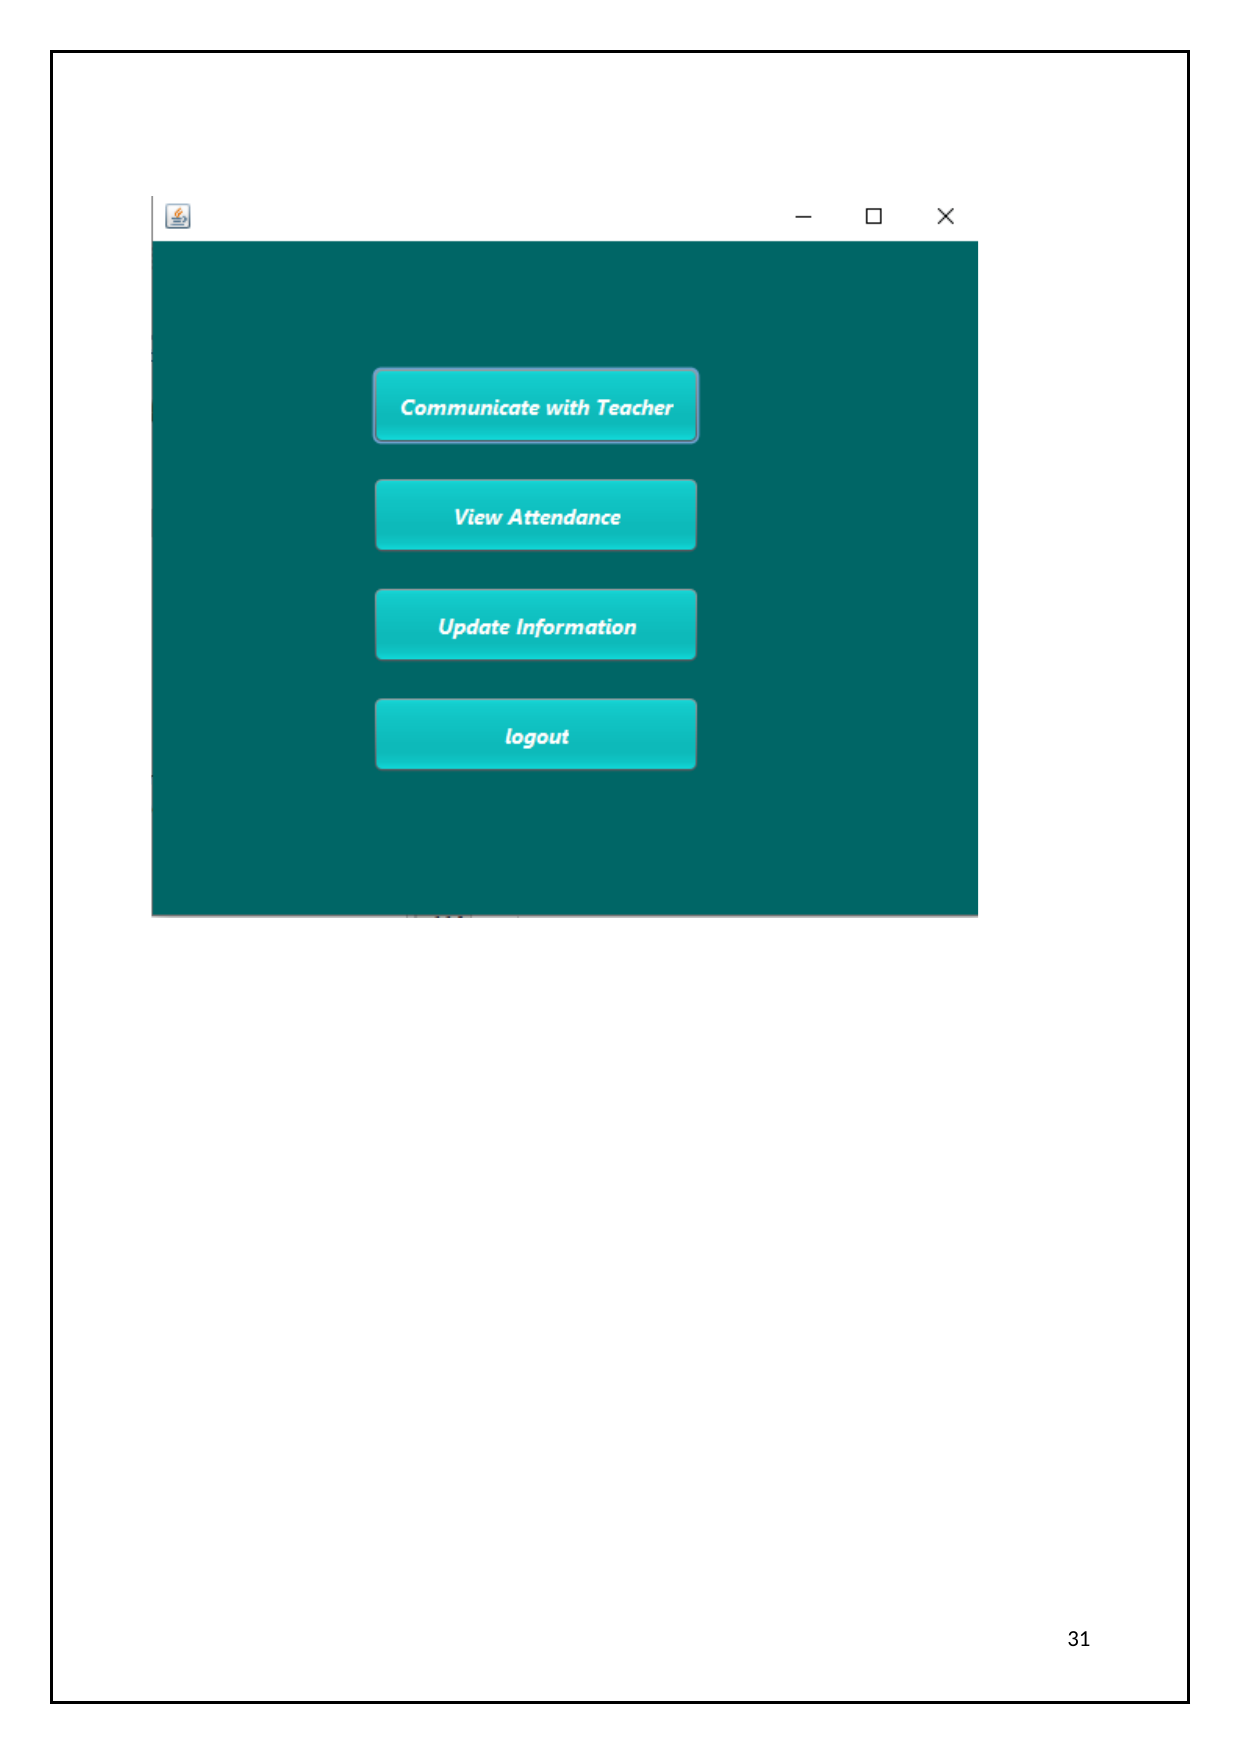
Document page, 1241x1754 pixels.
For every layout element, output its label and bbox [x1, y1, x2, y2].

picture [150, 196, 979, 915]
